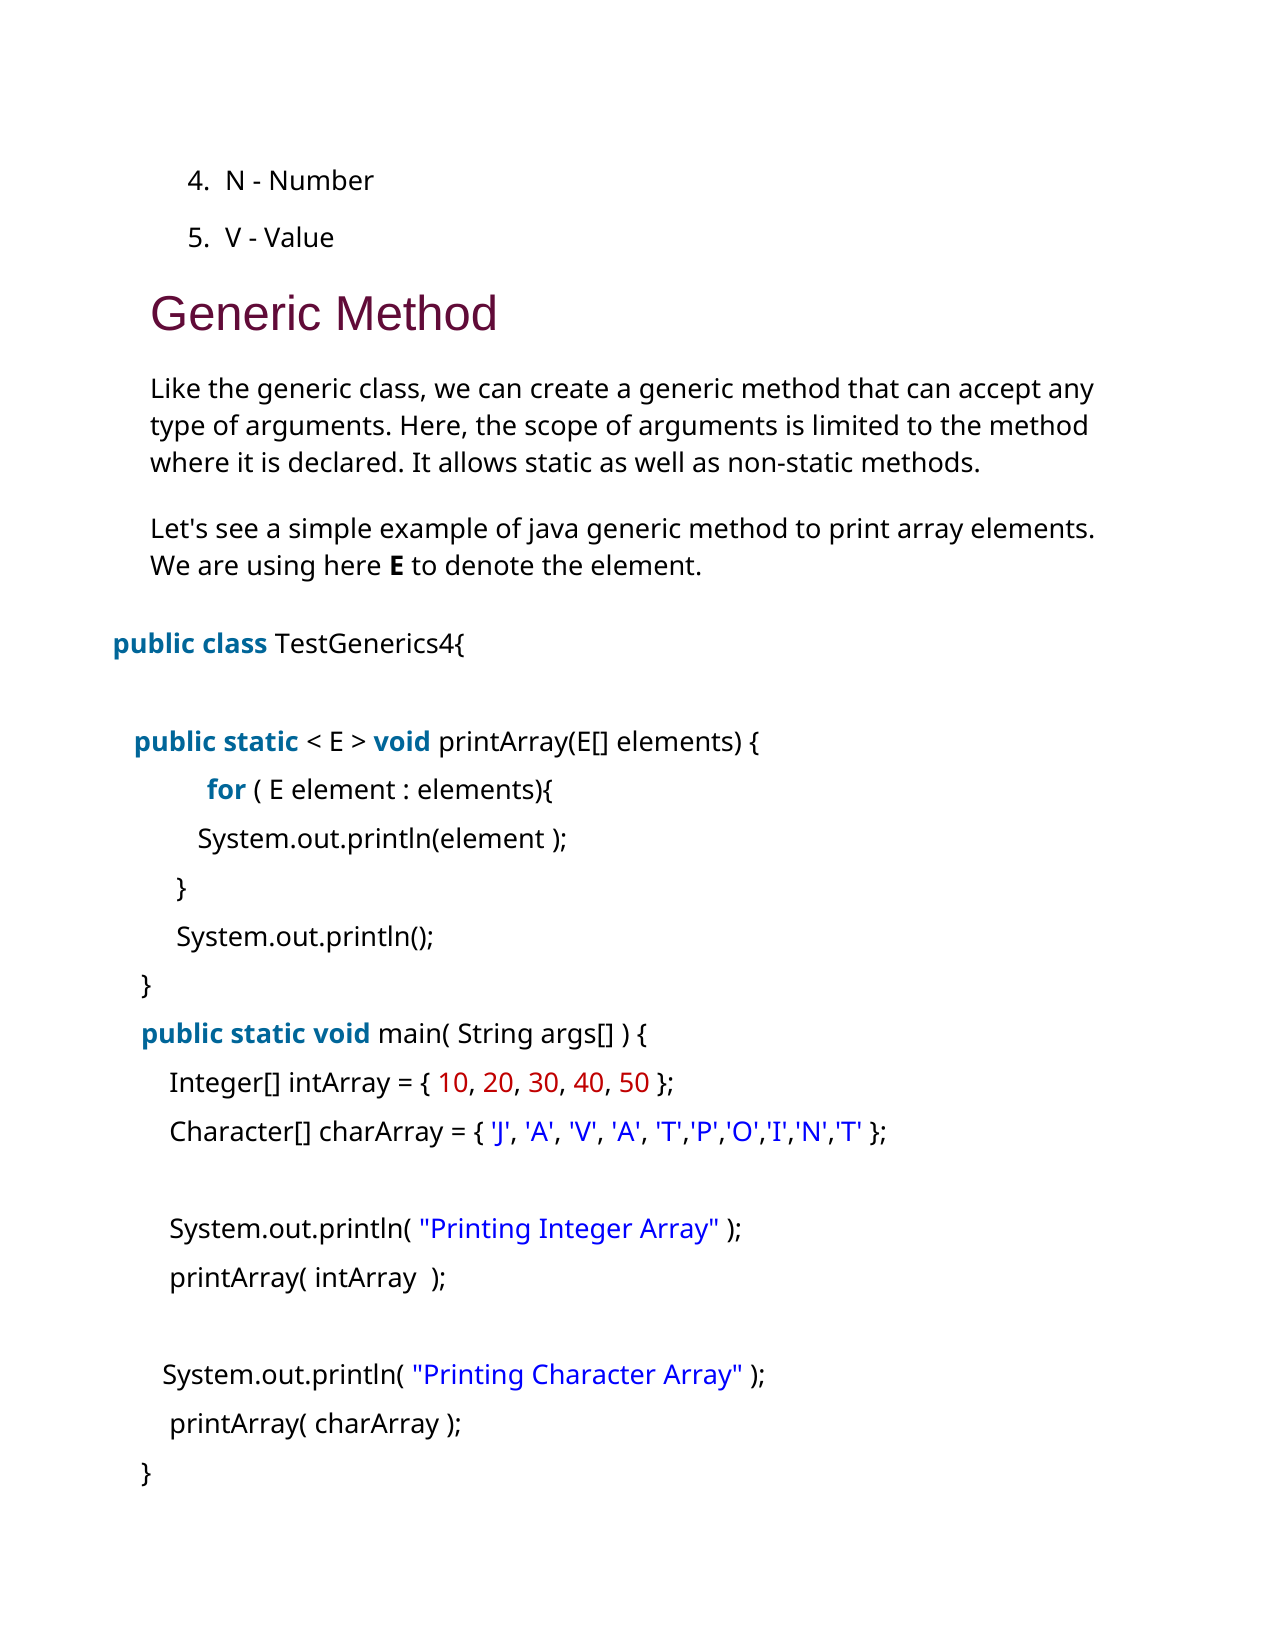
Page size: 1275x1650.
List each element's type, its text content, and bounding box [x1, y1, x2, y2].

list } [112, 856, 1125, 905]
list for ( E element : elements){ [150, 759, 1125, 808]
list printArray( charArray ); [112, 1393, 1125, 1441]
list } [112, 954, 1125, 1003]
list V - Value [187, 207, 1125, 255]
list System.out.println(); [112, 905, 1125, 954]
list printArray( intArray ); [112, 1246, 1125, 1295]
list Integer[] intArray = { 10, 20, 30, 40, 50 }; [112, 1051, 1125, 1100]
list Character[] charArray = { 'J', 'A', 'V', 'A', 'T','P','O','I','N','T' }; [112, 1100, 1125, 1149]
list System.out.println( "Printing Integer Array" ); [112, 1198, 1125, 1246]
list public class TestGenerics4{ [112, 613, 1125, 661]
list public static void main( String args[] ) { [112, 1003, 1125, 1051]
list N - Number [187, 150, 1125, 199]
text Let's see a simple example of java generic method to print array elements. We are using here E to denote the element. [150, 510, 1125, 583]
text Like the generic class, we can create a generic method that can accept any type of arguments. Here, the scope of arguments is limited to the method where it is declared. It allows static as well as non-static methods. [150, 370, 1125, 481]
list System.out.println(element ); [112, 808, 1125, 856]
list System.out.println( "Printing Character Array" ); [112, 1344, 1125, 1393]
subtitle Generic Method [150, 284, 1125, 341]
list public static < E > void printArray(E[] elements) { [112, 710, 1125, 759]
list } [112, 1441, 1125, 1490]
